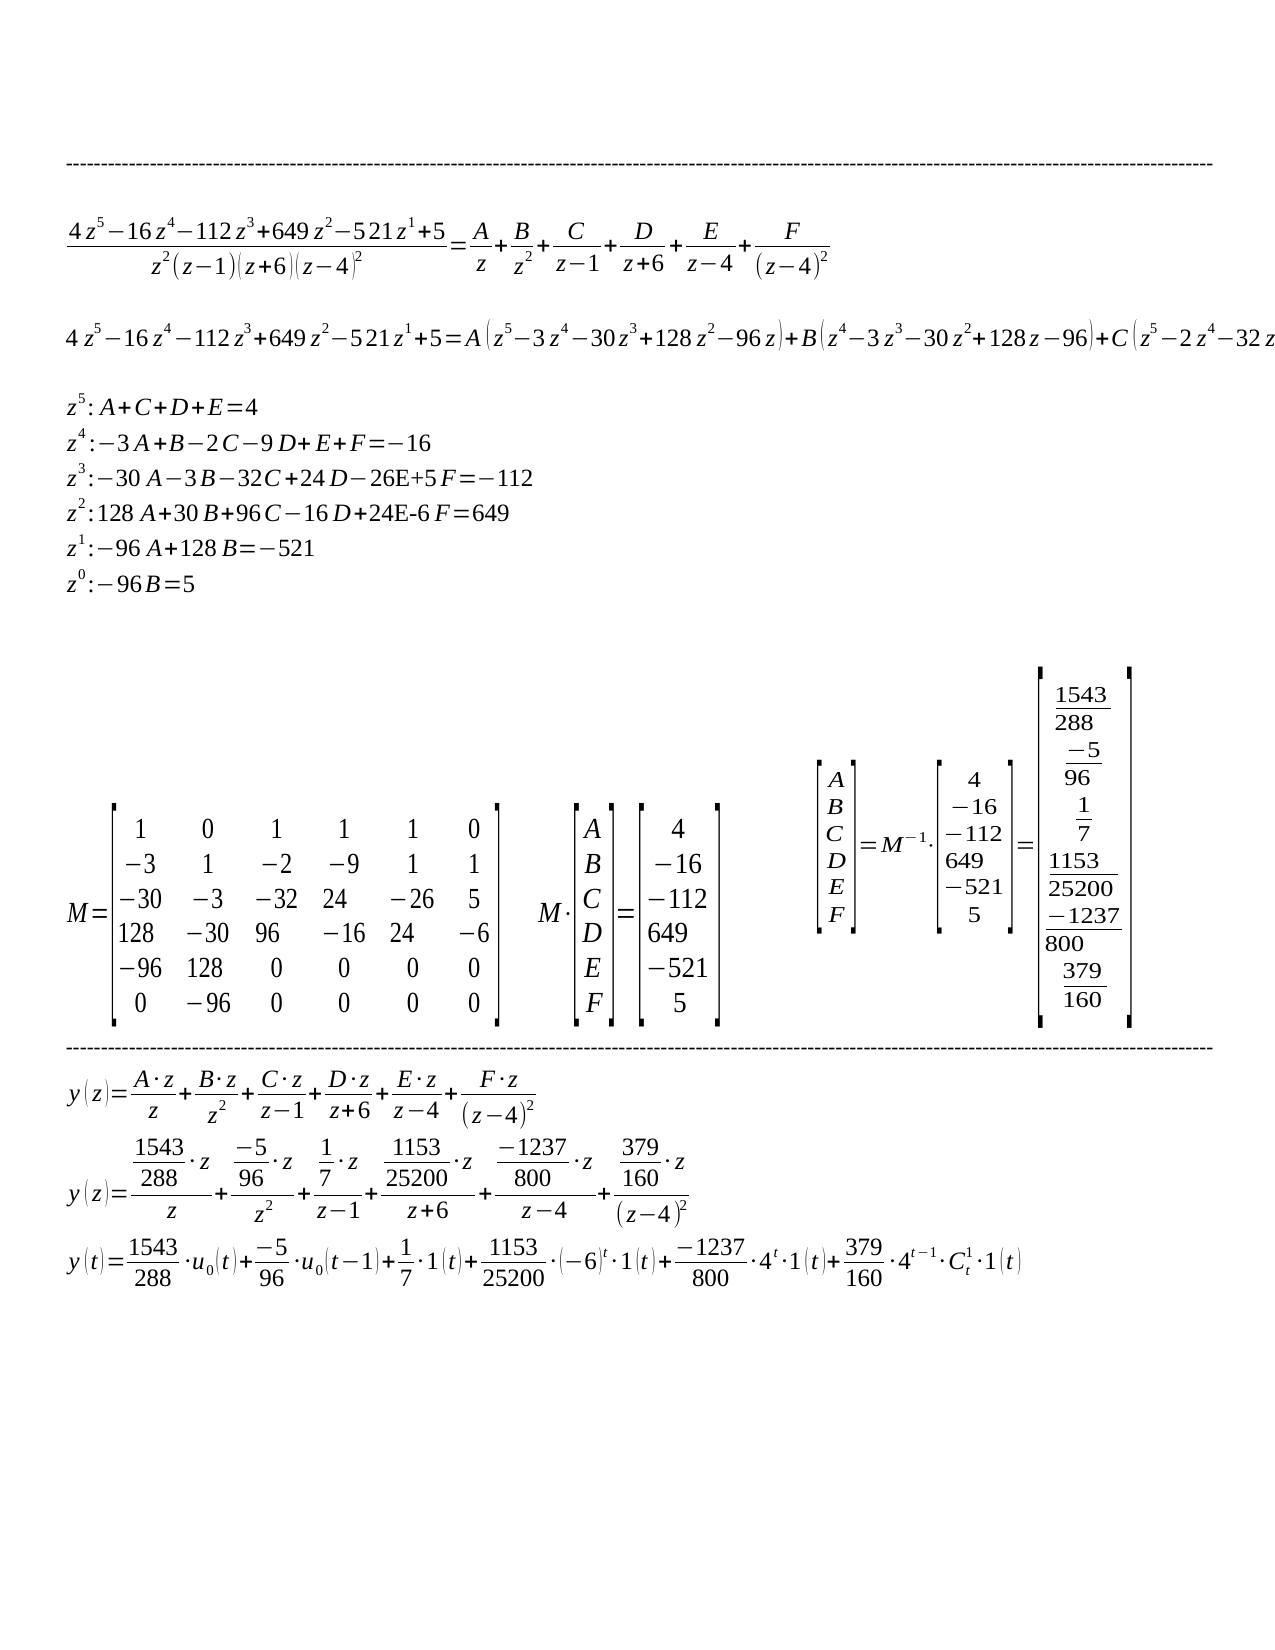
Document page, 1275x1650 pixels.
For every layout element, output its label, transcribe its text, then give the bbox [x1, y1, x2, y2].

text -------------------------------------------------------------------------------------------------------------------------------------------------------------------- [66, 1033, 1219, 1061]
text -------------------------------------------------------------------------------------------------------------------------------------------------------------------- [66, 149, 1219, 177]
